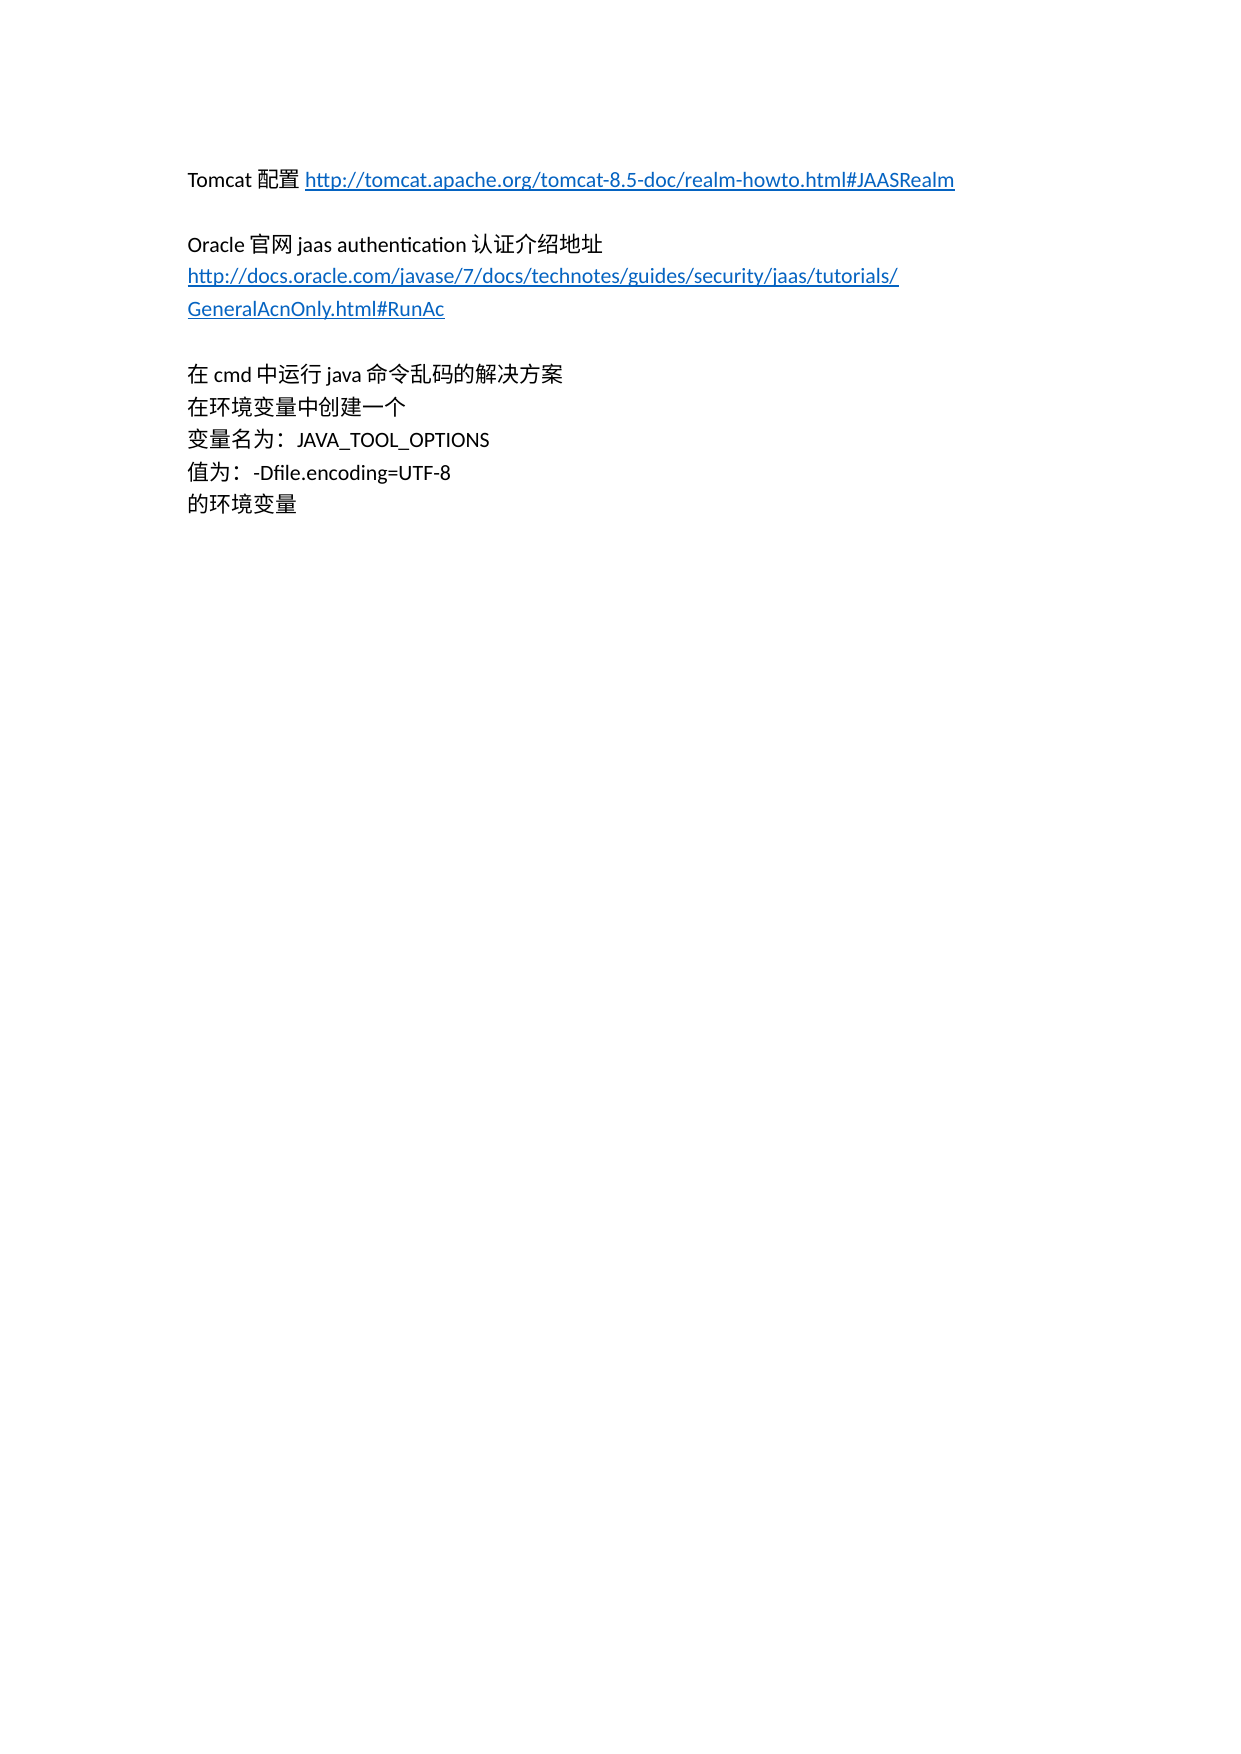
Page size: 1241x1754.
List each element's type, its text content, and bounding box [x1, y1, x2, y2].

text http://docs.oracle.com/javase/7/docs/technotes/guides/security/jaas/tutorials/GeneralAcnOnly.html#RunAc [187, 259, 1053, 324]
text 的环境变量 [187, 487, 1053, 519]
text Oracle官网jaas authentication 认证介绍地址 [187, 227, 1053, 259]
text 值为：-Dfile.encoding=UTF-8 [187, 454, 1053, 487]
text 在cmd中运行java命令乱码的解决方案 [187, 357, 1053, 389]
text Tomcat 配置http://tomcat.apache.org/tomcat-8.5-doc/realm-howto.html#JAASRealm [187, 162, 1053, 194]
text 变量名为：JAVA_TOOL_OPTIONS [187, 422, 1053, 454]
text 在环境变量中创建一个 [187, 389, 1053, 422]
